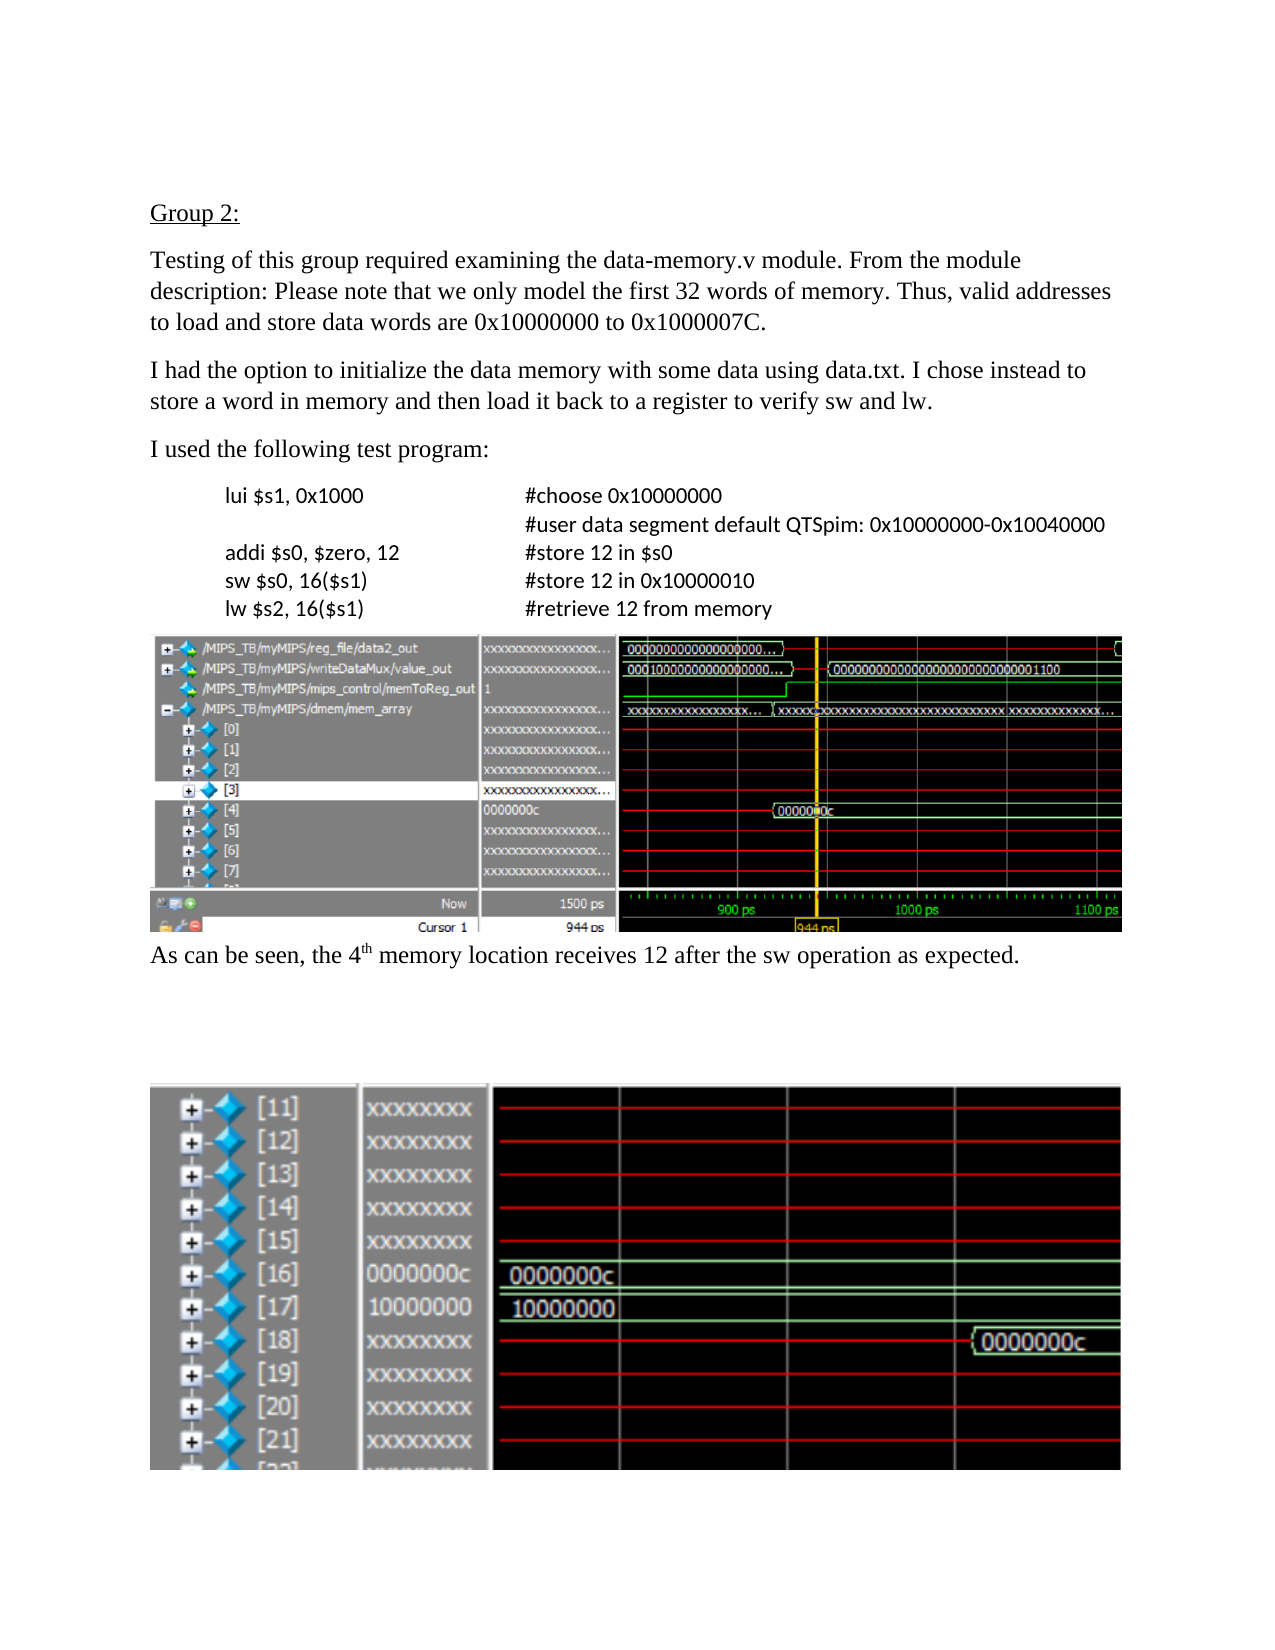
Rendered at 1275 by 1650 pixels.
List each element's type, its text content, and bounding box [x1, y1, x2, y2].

text lw $s2, 16($s1) #retrieve 12 from memory [150, 594, 1125, 622]
text addi $s0, $zero, 12 #store 12 in $s0 [150, 538, 1125, 566]
text Testing of this group required examining the data-memory.v module. From the module description: Please note that we only model the first 32 words of memory. Thus, valid addresses to load and store data words are 0x10000000 to 0x1000007C. [150, 245, 1125, 336]
text Group 2: [150, 198, 1125, 226]
text #user data segment default QTSpim: 0x10000000-0x10040000 [150, 510, 1125, 538]
picture [150, 1083, 1122, 1470]
text sw $s0, 16($s1) #store 12 in 0x10000010 [150, 566, 1125, 594]
text lui $s1, 0x1000 #choose 0x10000000 [150, 482, 1125, 510]
picture [150, 634, 1122, 932]
text I had the option to initialize the data memory with some data using data.txt. I chose instead to store a word in memory and then load it back to a register to verify sw and lw. [150, 355, 1125, 415]
text I used the following test program: [150, 434, 1125, 463]
